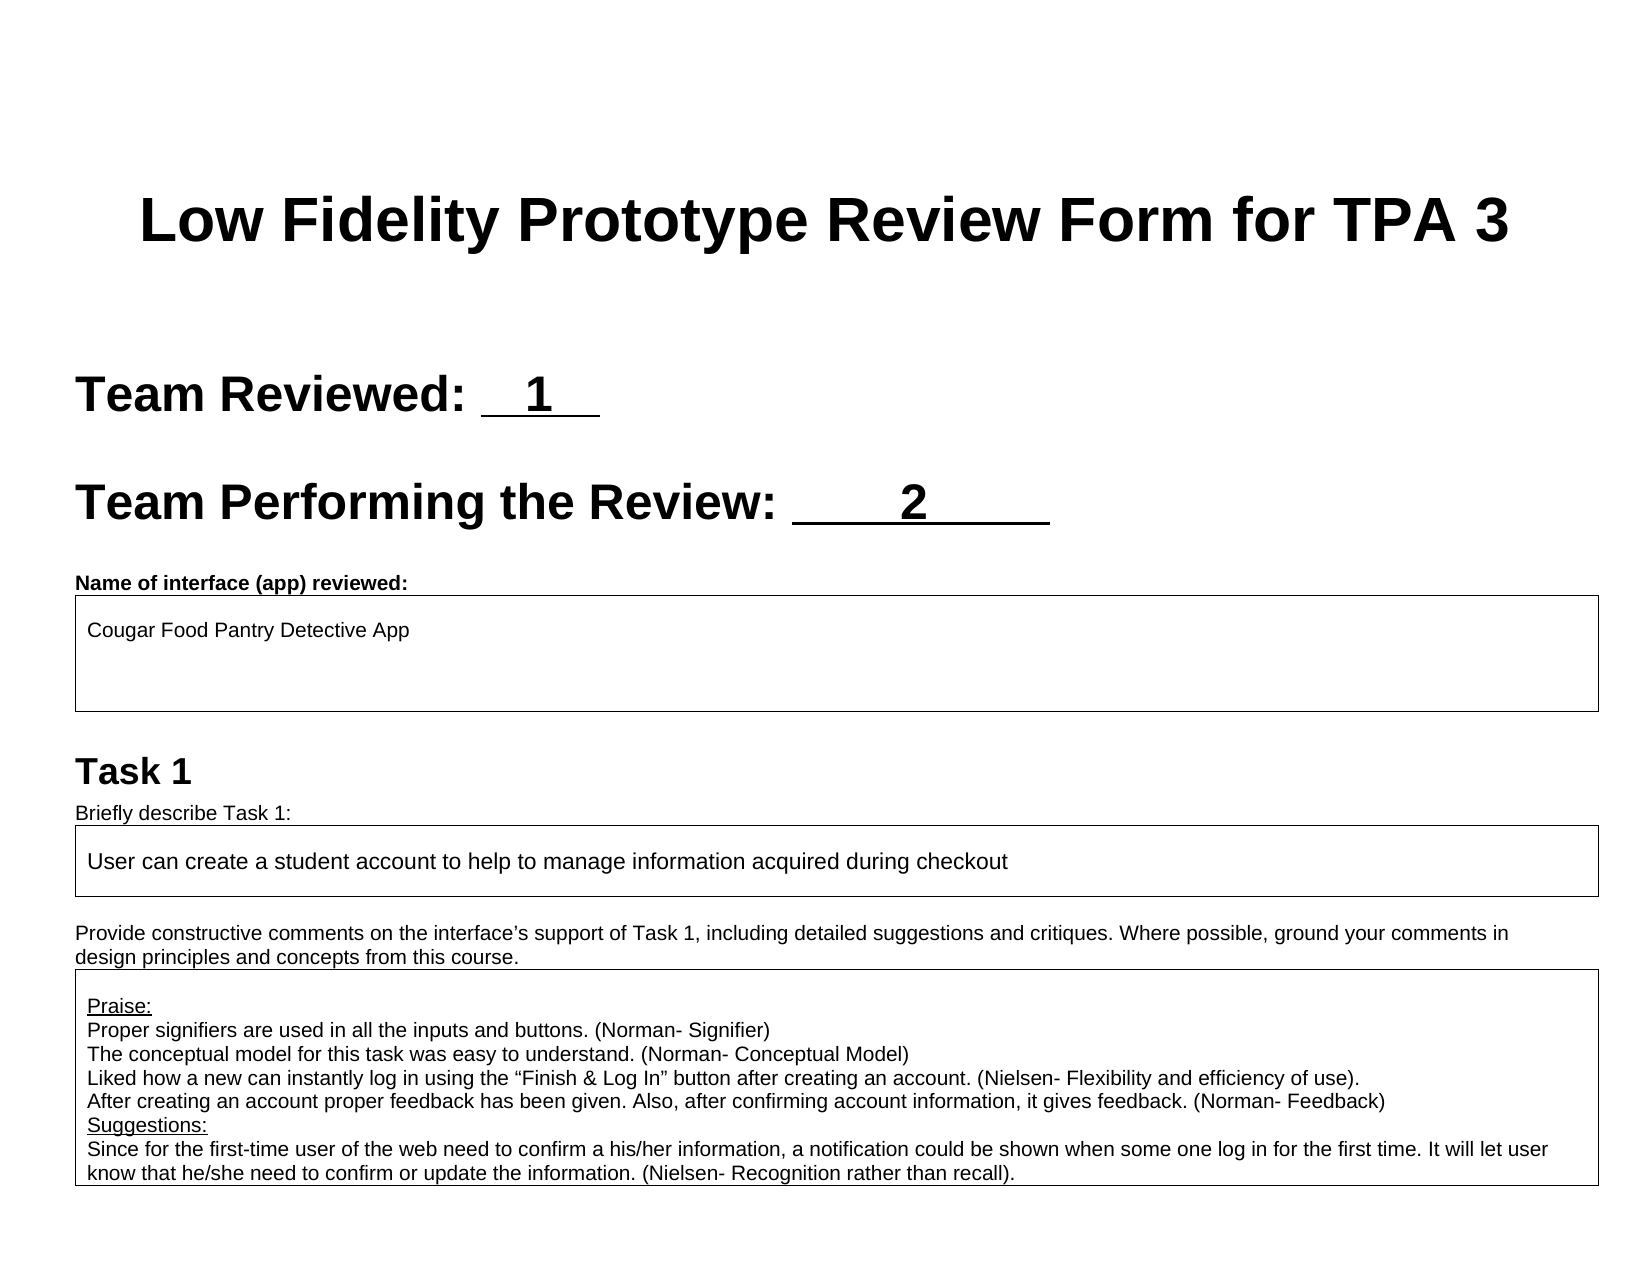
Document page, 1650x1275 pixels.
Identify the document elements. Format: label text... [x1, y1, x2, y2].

subtitle Team Reviewed: 1 [75, 365, 1575, 422]
title Low Fidelity Prototype Review Form for TPA 3 [75, 182, 1575, 254]
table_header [76, 970, 1598, 1185]
table_header User can create a student account to help to manage information acquired during checkout [76, 826, 1598, 896]
text Briefly describe Task 1: [75, 801, 1575, 825]
table_header Cougar Food Pantry Detective App [76, 596, 1598, 711]
subtitle Team Performing the Review: 2 [75, 472, 1575, 530]
text Provide constructive comments on the interface’s support of Task 1, including detailed suggestions and critiques. Where possible, ground your comments in design principles and concepts from this course. [75, 921, 1575, 968]
subtitle Task 1 [75, 749, 1575, 793]
text Name of interface (app) reviewed: [75, 571, 1575, 595]
